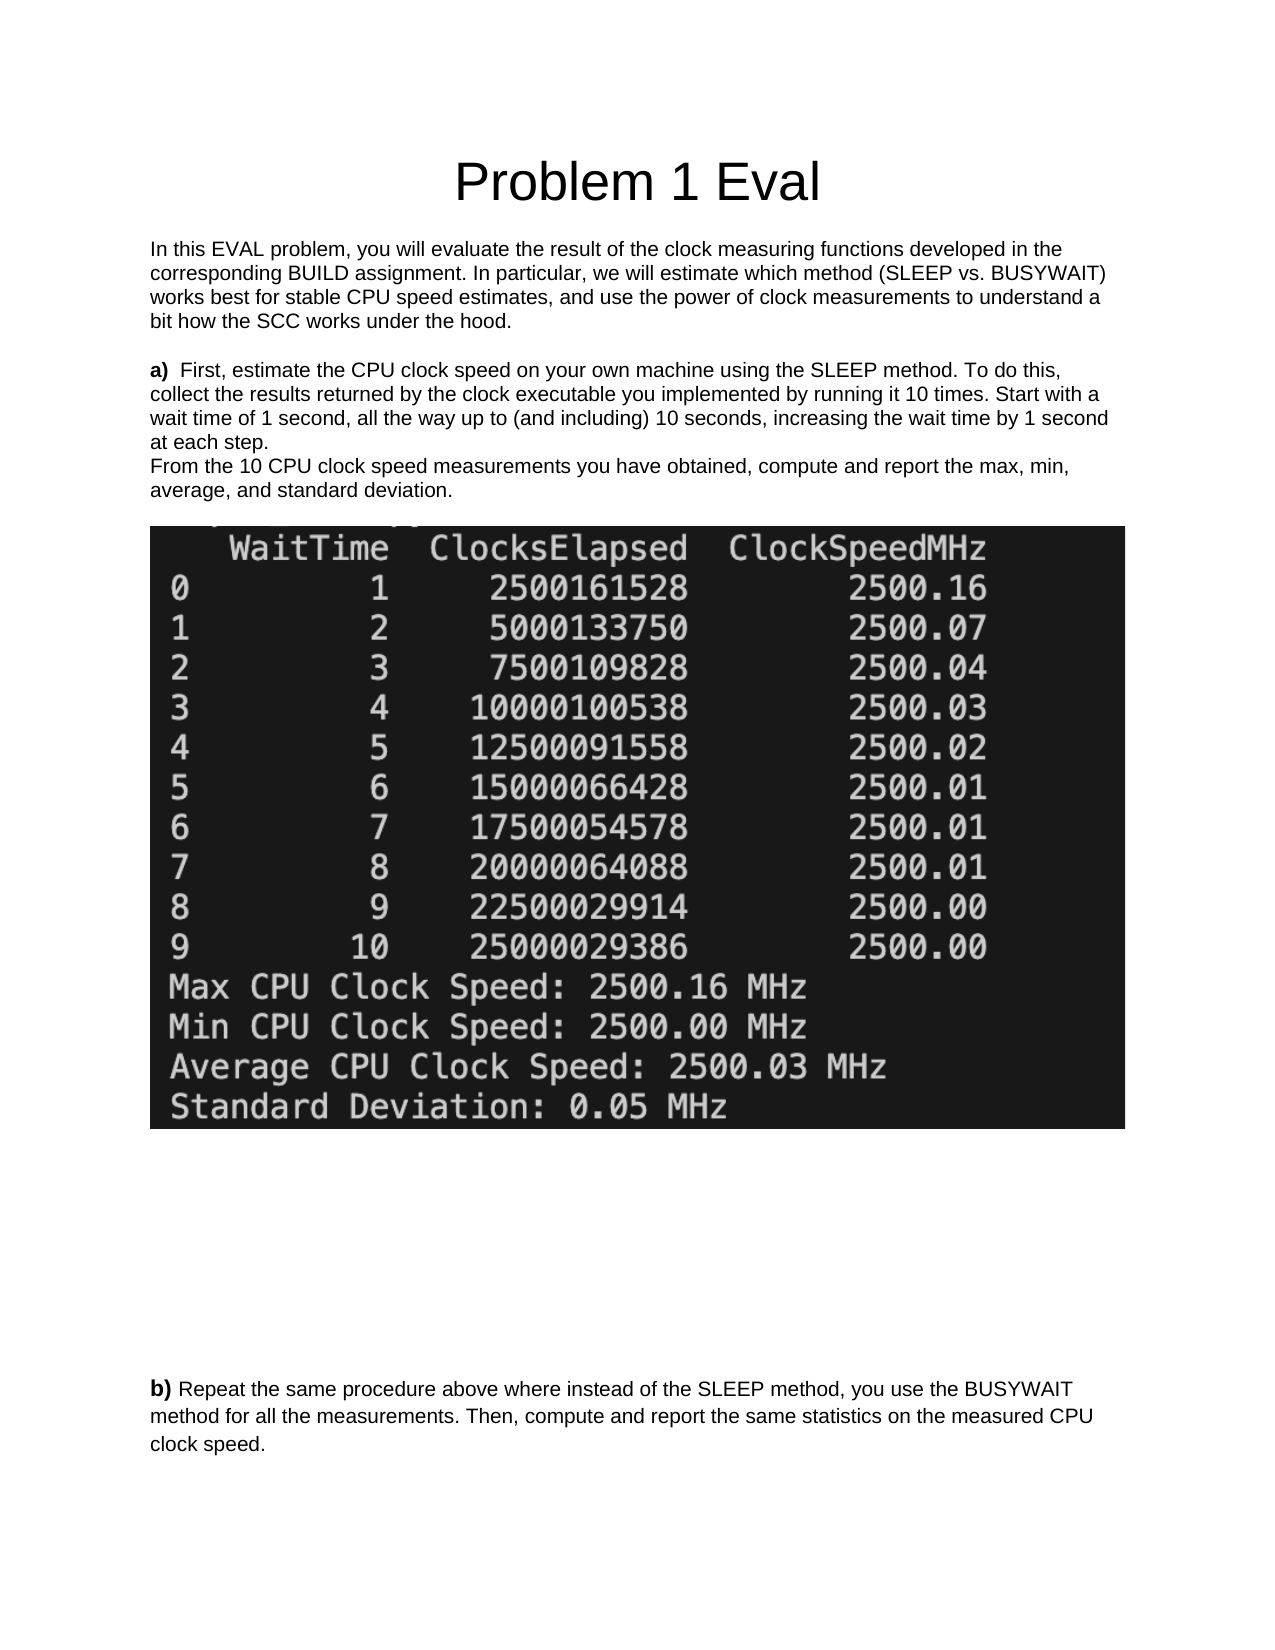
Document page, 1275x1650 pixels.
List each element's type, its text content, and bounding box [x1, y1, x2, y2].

text b) Repeat the same procedure above where instead of the SLEEP method, you use the BUSYWAIT method for all the measurements. Then, compute and report the same statistics on the measured CPU clock speed. [150, 1374, 1125, 1456]
title Problem 1 Eval [150, 150, 1125, 212]
text a) First, estimate the CPU clock speed on your own machine using the SLEEP method. To do this, collect the results returned by the clock executable you implemented by running it 10 times. Start with a wait time of 1 second, all the way up to (and including) 10 seconds, increasing the wait time by 1 second at each step. From the 10 CPU clock speed measurements you have obtained, compute and report the max, min, average, and standard deviation. [150, 358, 1125, 502]
text In this EVAL problem, you will evaluate the result of the clock measuring functions developed in the corresponding BUILD assignment. In particular, we will estimate which method (SLEEP vs. BUSYWAIT) works best for stable CPU speed estimates, and use the power of clock measurements to understand a bit how the SCC works under the hood. [150, 237, 1125, 333]
picture [150, 526, 1125, 1129]
